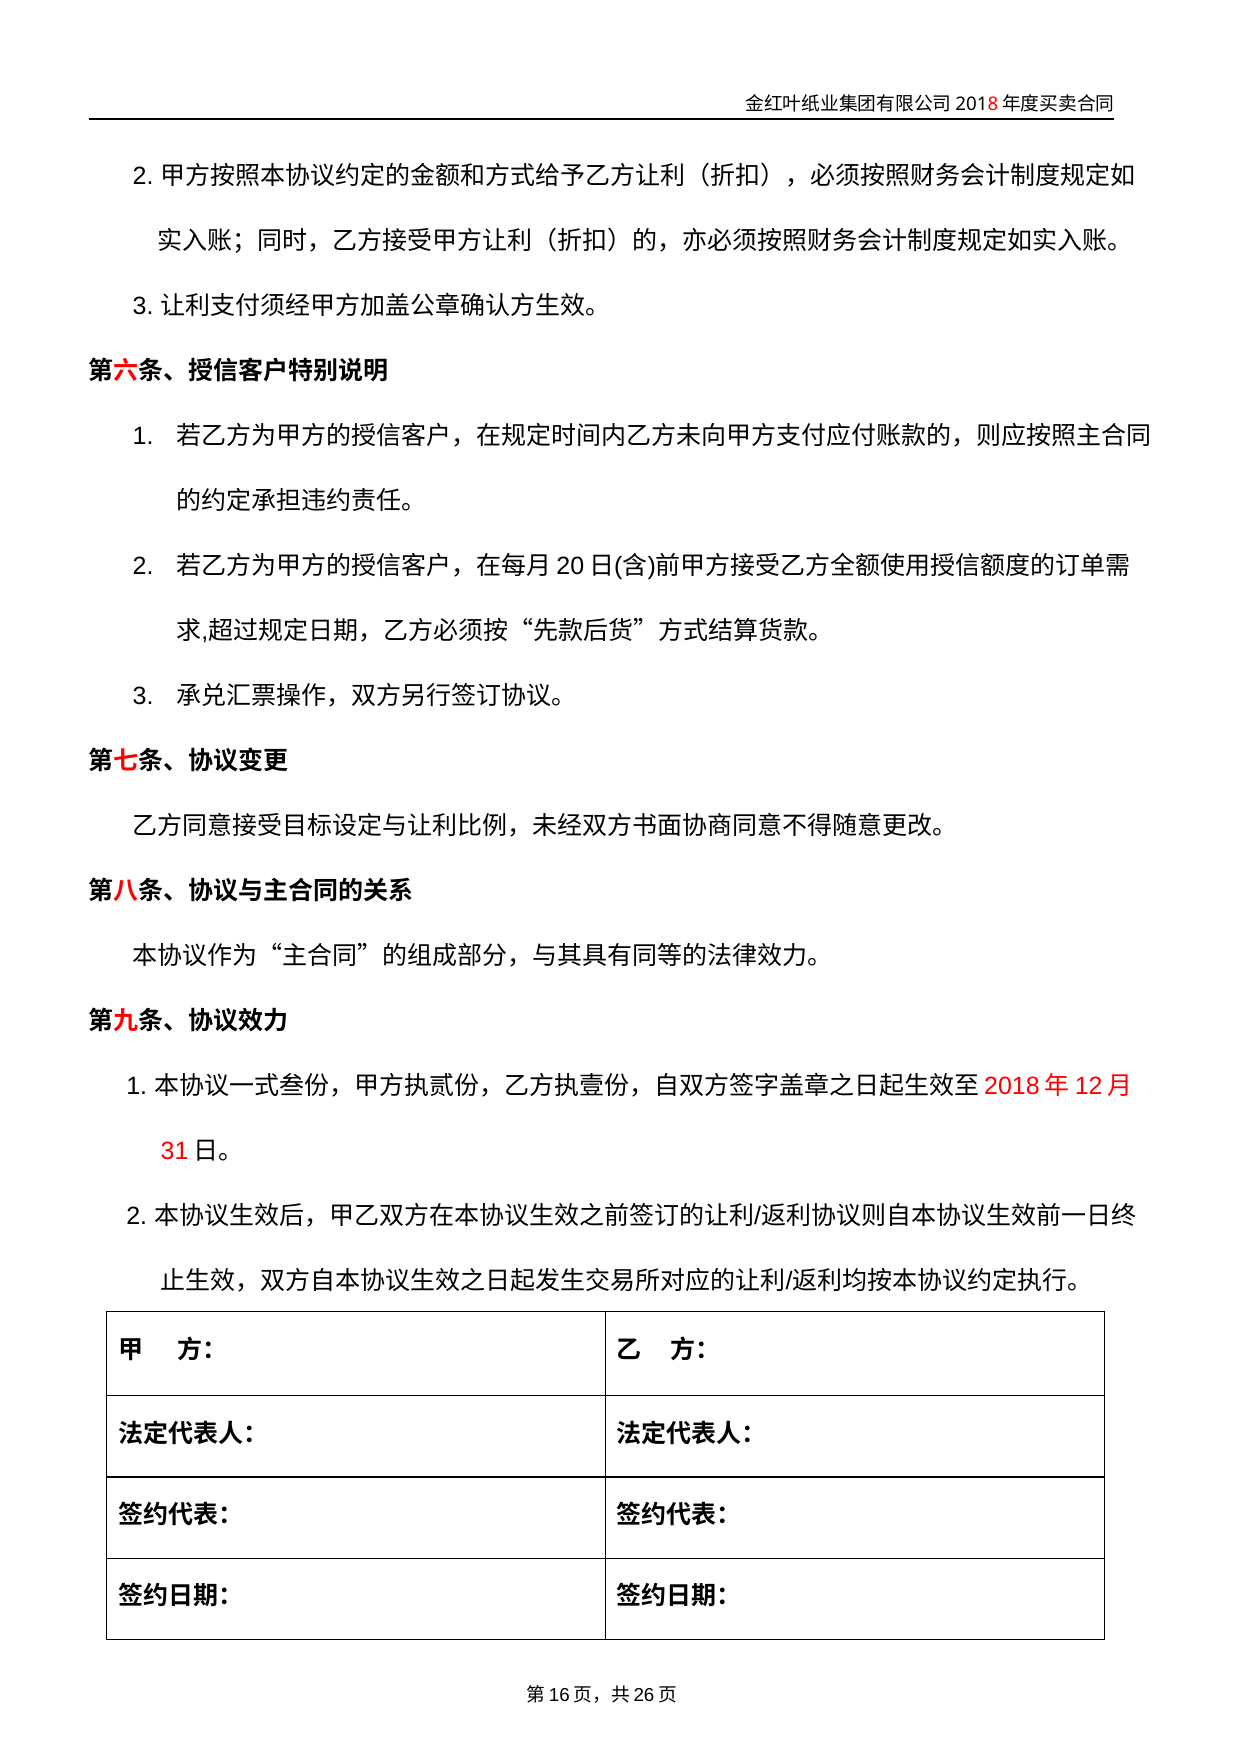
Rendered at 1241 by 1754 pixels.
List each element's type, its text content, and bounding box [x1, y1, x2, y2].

list 承兑汇票操作，双方另行签订协议。 [132, 661, 1152, 726]
text 1. 本协议一式叁份，甲方执贰份，乙方执壹份，自双方签字盖章之日起生效至2018年12月31日。 [126, 1051, 1161, 1181]
text 第六条、授信客户特别说明 [89, 336, 1152, 401]
text 本协议作为“主合同”的组成部分，与其具有同等的法律效力。 [132, 921, 1152, 986]
text 乙方同意接受目标设定与让利比例，未经双方书面协商同意不得随意更改。 [132, 791, 1152, 856]
table_header 乙 方： [606, 1312, 1104, 1395]
table_cell 法定代表人： [107, 1396, 605, 1476]
text 第九条、协议效力 [89, 986, 1152, 1051]
table_cell 法定代表人： [606, 1396, 1104, 1476]
text 2. 甲方按照本协议约定的金额和方式给予乙方让利（折扣），必须按照财务会计制度规定如实入账；同时，乙方接受甲方让利（折扣）的，亦必须按照财务会计制度规定如实入账。 [132, 141, 1152, 271]
table_cell 签约代表： [606, 1478, 1104, 1558]
text 3. 让利支付须经甲方加盖公章确认方生效。 [132, 271, 1152, 336]
text 第七条、协议变更 [89, 726, 1152, 791]
list 若乙方为甲方的授信客户，在每月20日(含)前甲方接受乙方全额使用授信额度的订单需求,超过规定日期，乙方必须按“先款后货”方式结算货款。 [132, 531, 1152, 661]
table_cell 签约日期： [606, 1559, 1104, 1639]
text 第八条、协议与主合同的关系 [89, 856, 1152, 921]
table_cell 签约日期： [107, 1559, 605, 1639]
list 若乙方为甲方的授信客户，在规定时间内乙方未向甲方支付应付账款的，则应按照主合同的约定承担违约责任。 [132, 401, 1152, 531]
table_cell 签约代表： [107, 1478, 605, 1558]
text 2. 本协议生效后，甲乙双方在本协议生效之前签订的让利/返利协议则自本协议生效前一日终止生效，双方自本协议生效之日起发生交易所对应的让利/返利均按本协议约定执行。 [126, 1181, 1146, 1311]
table_header 甲 方： [107, 1312, 605, 1395]
